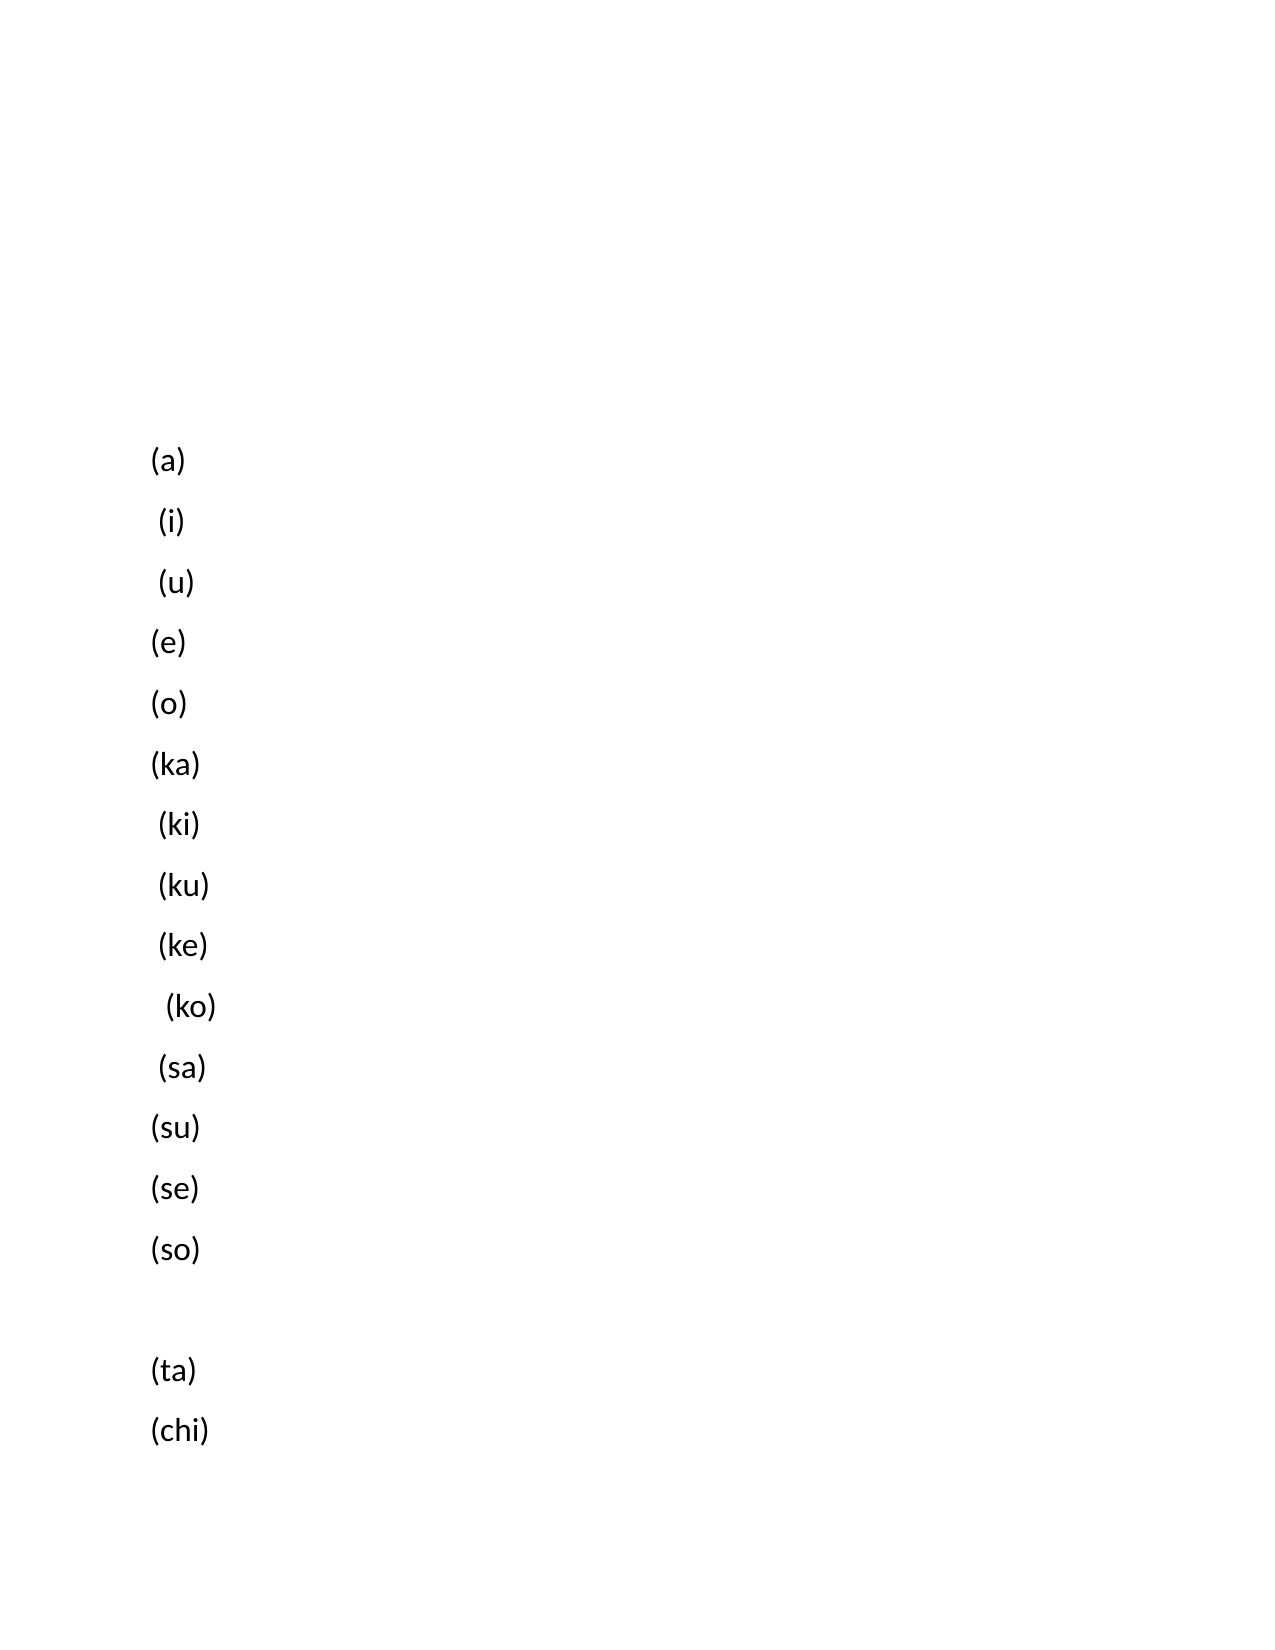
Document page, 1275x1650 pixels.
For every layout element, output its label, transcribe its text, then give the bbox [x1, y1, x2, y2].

text (ke) [150, 924, 1125, 965]
text (ta) [150, 1349, 1125, 1389]
text (o) [150, 682, 1125, 723]
text (a) [150, 439, 1125, 480]
text (su) [150, 1106, 1125, 1147]
text (chi) [150, 1409, 1125, 1450]
text (u) [150, 561, 1125, 601]
text (se) [150, 1167, 1125, 1208]
text (sa) [150, 1046, 1125, 1086]
text (ku) [150, 864, 1125, 904]
text (ki) [150, 803, 1125, 844]
text (ko) [150, 985, 1125, 1026]
text (so) [150, 1227, 1125, 1268]
text (e) [150, 621, 1125, 662]
text (ka) [150, 742, 1125, 783]
text (i) [150, 500, 1125, 541]
